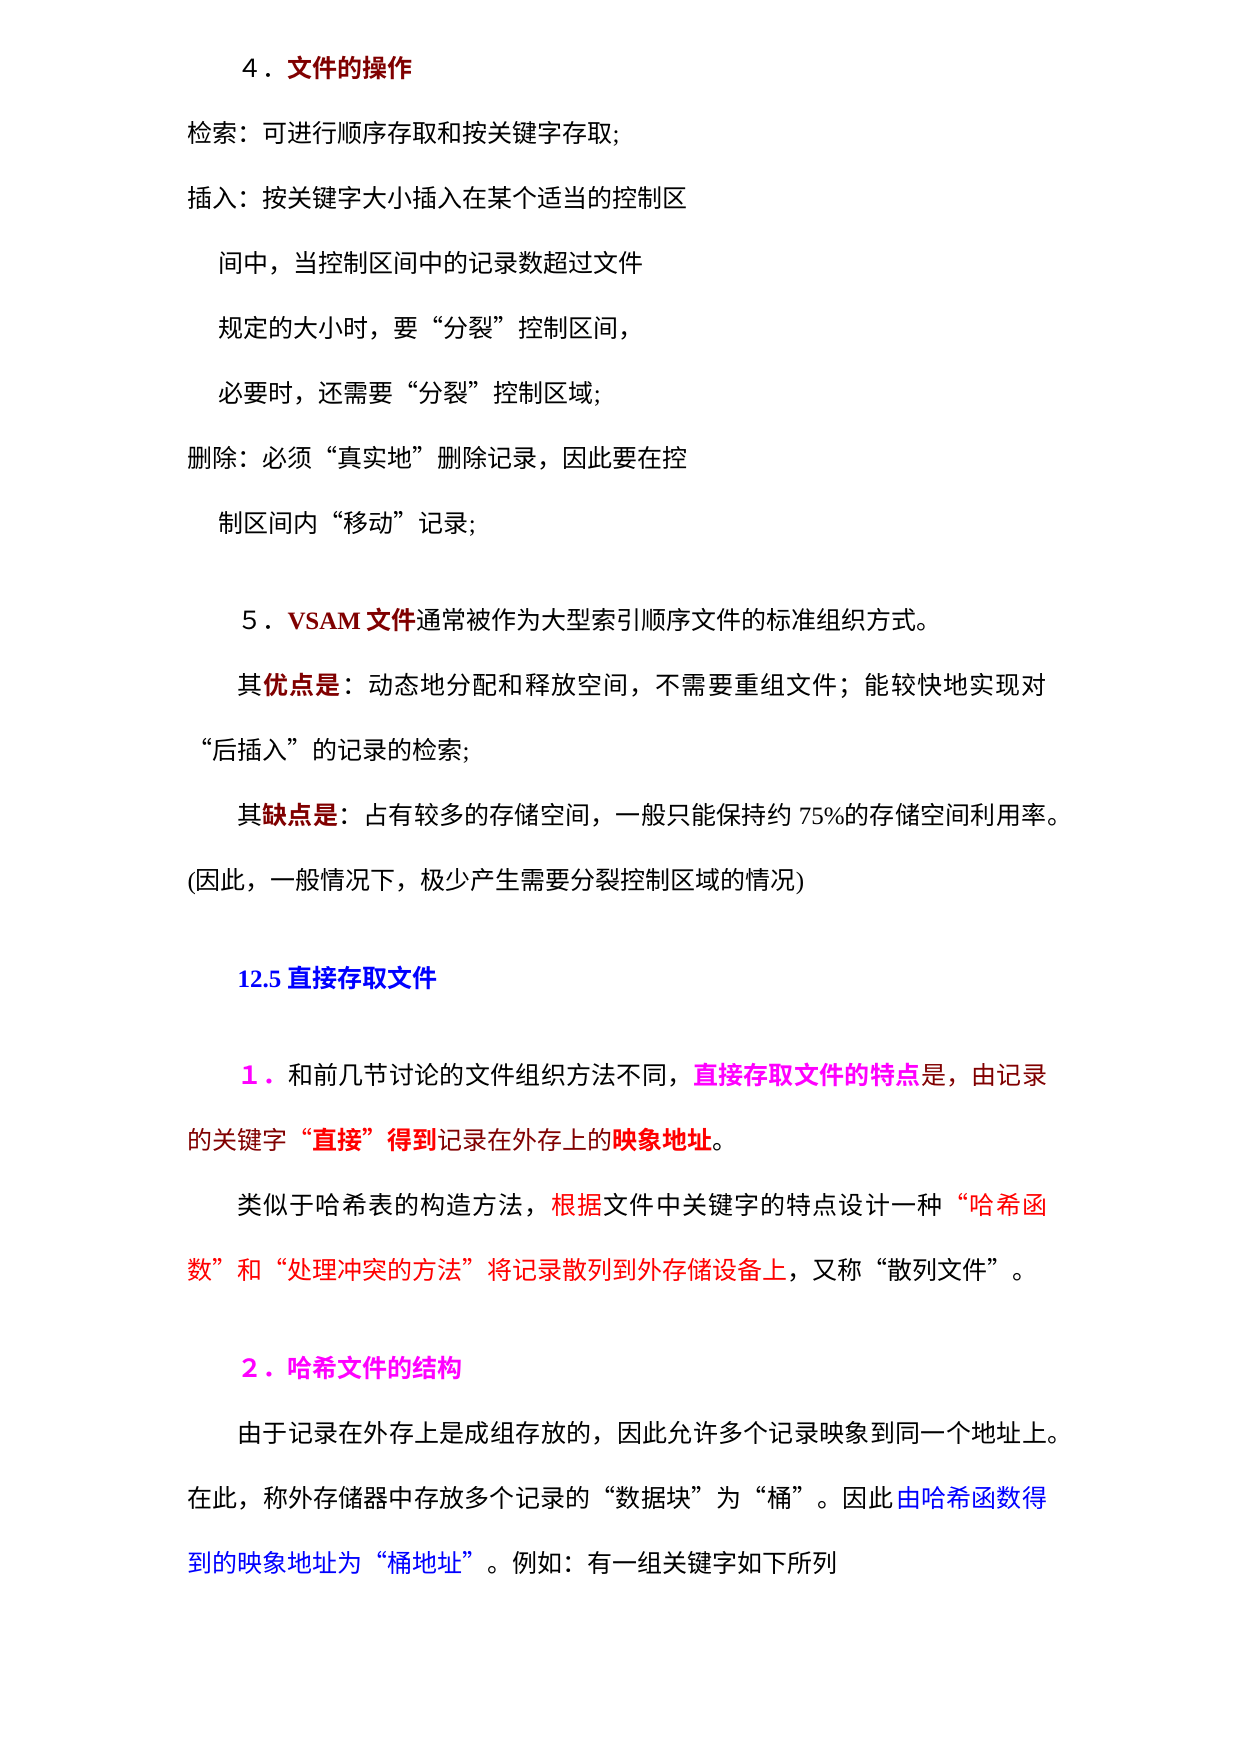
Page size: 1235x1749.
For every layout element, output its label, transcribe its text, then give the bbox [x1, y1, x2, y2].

text 制区间内“移动”记录; [187, 489, 1047, 554]
text 必要时，还需要“分裂”控制区域; [187, 359, 1047, 424]
text 由于记录在外存上是成组存放的，因此允许多个记录映象到同一个地址上。在此，称外存储器中存放多个记录的“数据块”为“桶”。因此由哈希函数得到的映象地址为“桶地址”。例如：有一组关键字如下所列 [187, 1399, 1047, 1594]
text 其缺点是：占有较多的存储空间，一般只能保持约75%的存储空间利用率。(因此，一般情况下，极少产生需要分裂控制区域的情况) [187, 781, 1047, 911]
text １．和前几节讨论的文件组织方法不同，直接存取文件的特点是，由记录的关键字“直接”得到记录在外存上的映象地址。 [187, 1041, 1047, 1171]
text 检索：可进行顺序存取和按关键字存取; [187, 99, 1047, 164]
text 规定的大小时，要“分裂”控制区间， [187, 294, 1047, 359]
text 删除：必须“真实地”删除记录，因此要在控 [187, 424, 1047, 489]
text 间中，当控制区间中的记录数超过文件 [187, 229, 1047, 294]
text 12.5 直接存取文件 [187, 944, 1047, 1009]
text 插入：按关键字大小插入在某个适当的控制区 [187, 164, 1047, 229]
text 其优点是：动态地分配和释放空间，不需要重组文件；能较快地实现对“后插入”的记录的检索; [187, 651, 1047, 781]
text ５．VSAM文件通常被作为大型索引顺序文件的标准组织方式。 [187, 586, 1047, 651]
text 类似于哈希表的构造方法，根据文件中关键字的特点设计一种“哈希函数”和“处理冲突的方法”将记录散列到外存储设备上，又称“散列文件”。 [187, 1171, 1047, 1301]
text ２．哈希文件的结构 [187, 1334, 1047, 1399]
text ４．文件的操作 [187, 34, 1047, 99]
